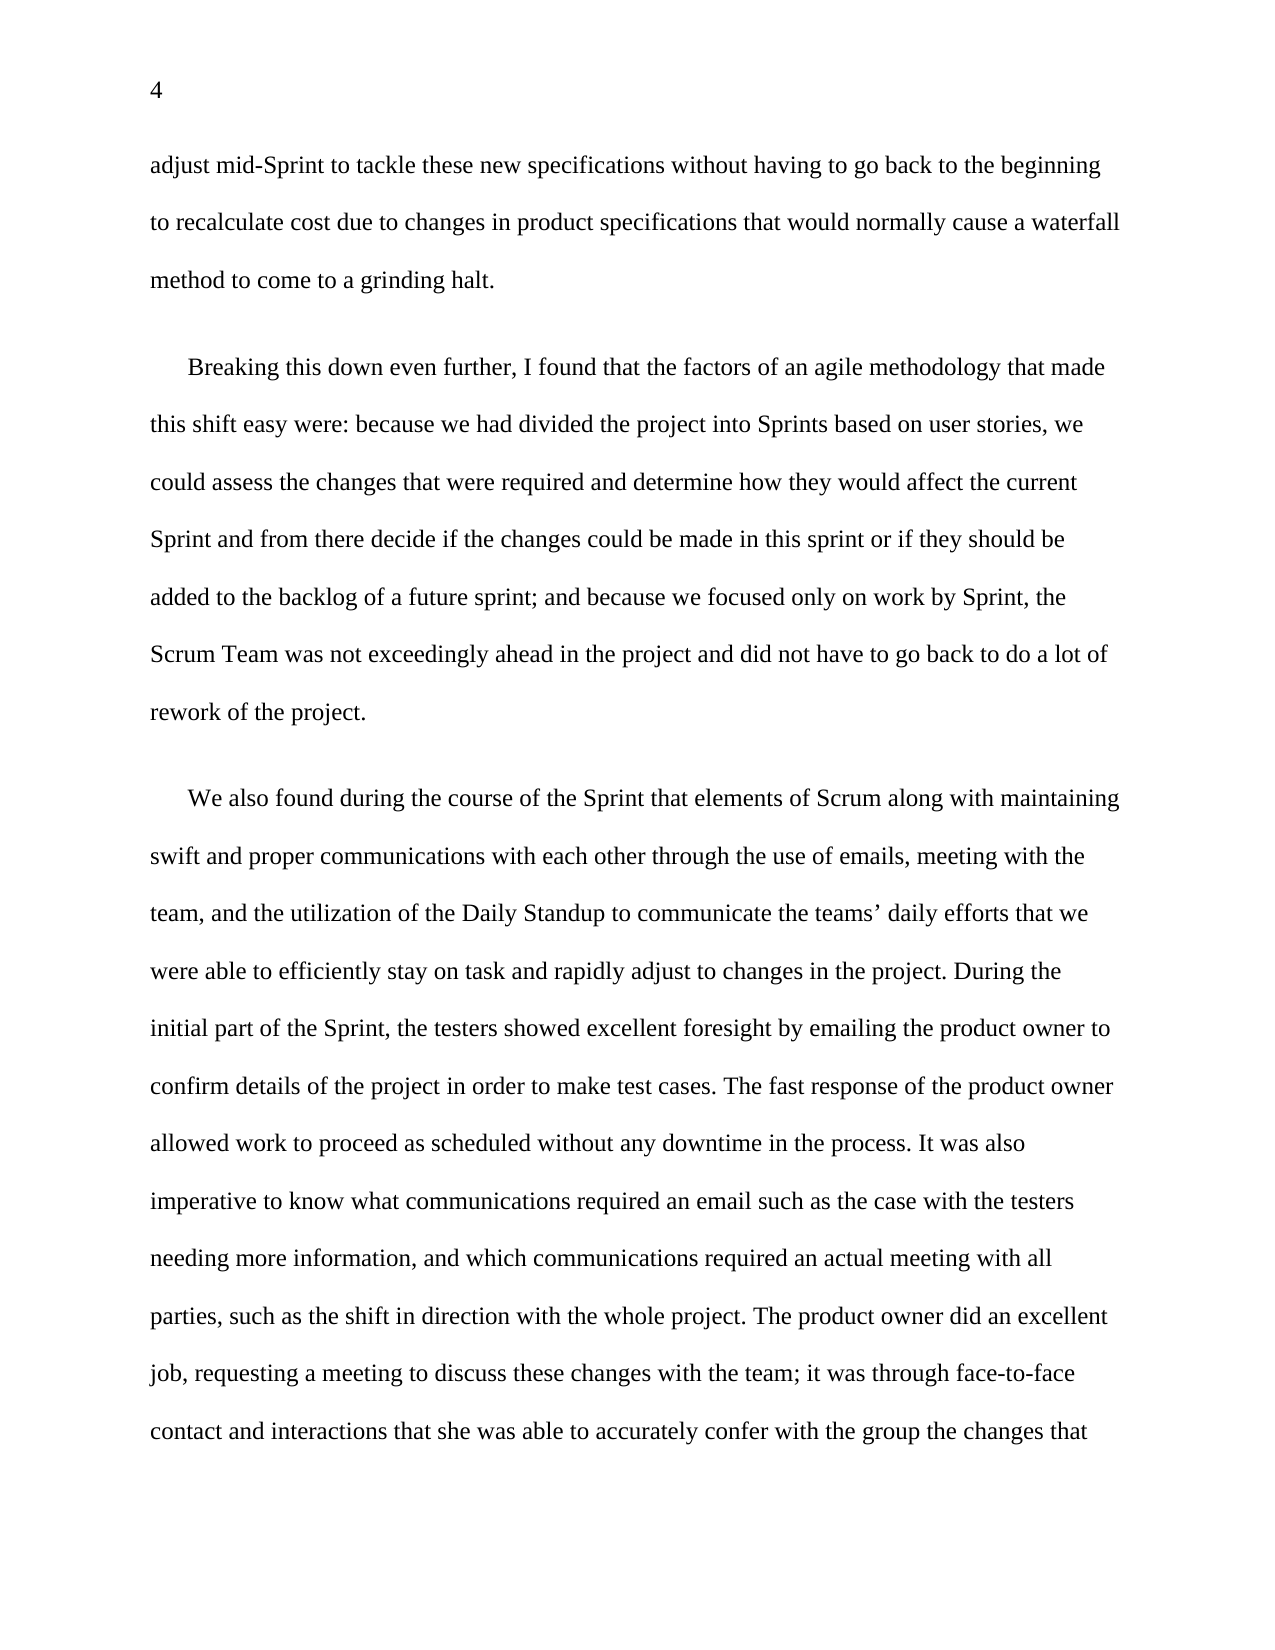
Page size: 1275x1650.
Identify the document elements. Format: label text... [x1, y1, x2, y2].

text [150, 150, 1125, 294]
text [150, 783, 1125, 1444]
text Breaking this down even further, I found that the factors of an agile methodology that made this shift easy were: because we had divided the project into Sprints based on user stories, we could assess the changes that were required and determine how they would affect the current Sprint and from there decide if the changes could be made in this sprint or if they should be added to the backlog of a future sprint; and because we focused only on work by Sprint, the Scrum Team was not exceedingly ahead in the project and did not have to go back to do a lot of rework of the project. [150, 352, 1125, 725]
